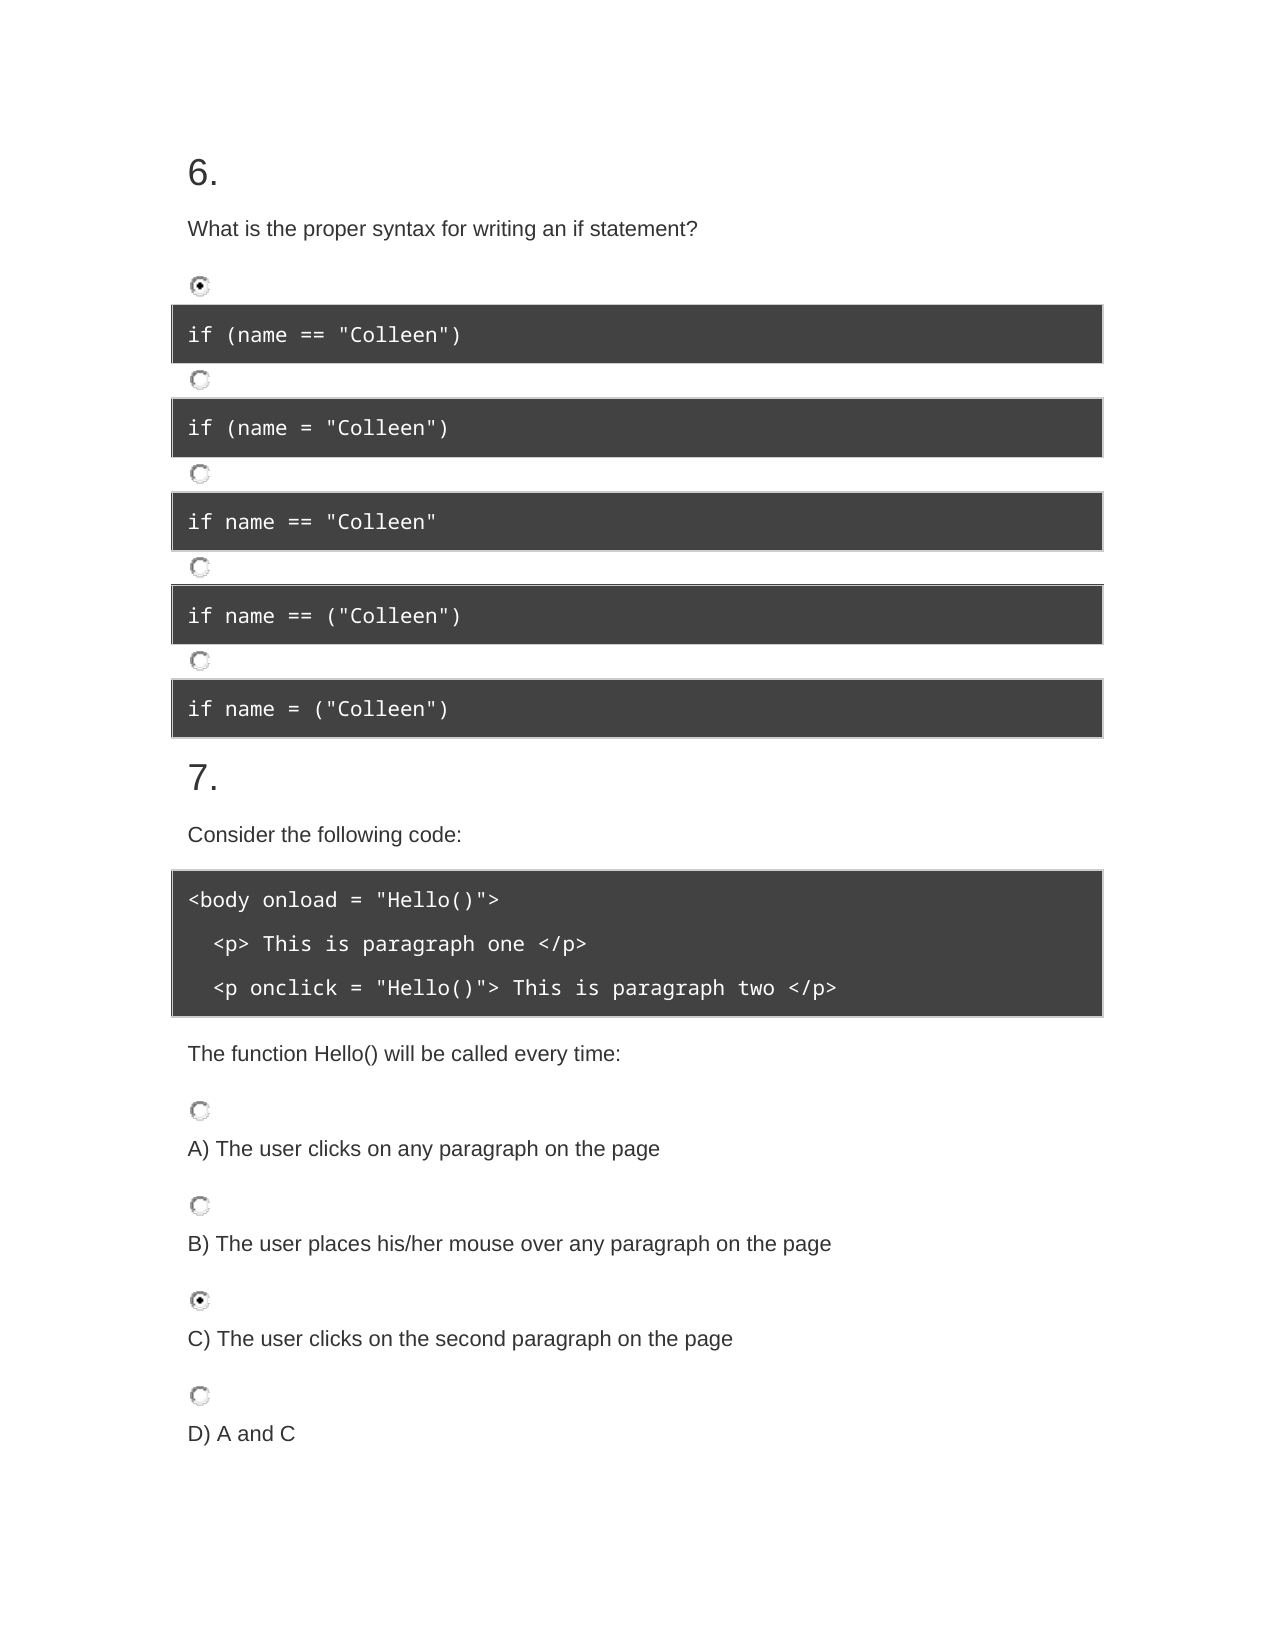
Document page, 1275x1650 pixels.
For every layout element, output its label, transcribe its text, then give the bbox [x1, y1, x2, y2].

text D) A and C [187, 1413, 1087, 1446]
text B) The user places his/her mouse over any paragraph on the page [187, 1223, 1087, 1256]
text if name == ("Colleen") [173, 586, 1102, 644]
text 7. [187, 756, 1087, 799]
text if (name = "Colleen") [173, 399, 1102, 457]
text if (name == "Colleen") [173, 305, 1102, 363]
text 6. [187, 150, 1087, 193]
text The function Hello() will be called every time: [187, 1033, 1087, 1066]
text <p onclick = "Hello()"> This is paragraph two </p> [173, 957, 1102, 1016]
text What is the proper syntax for writing an if statement? [187, 209, 1087, 242]
text C) The user clicks on the second paragraph on the page [187, 1318, 1087, 1351]
text if name == "Colleen" [173, 493, 1102, 550]
text <body onload = "Hello()"> [173, 871, 1102, 913]
text A) The user clicks on any paragraph on the page [187, 1128, 1087, 1161]
text Consider the following code: [187, 814, 1087, 847]
text <p> This is paragraph one </p> [173, 913, 1102, 957]
text if name = ("Colleen") [173, 680, 1102, 737]
